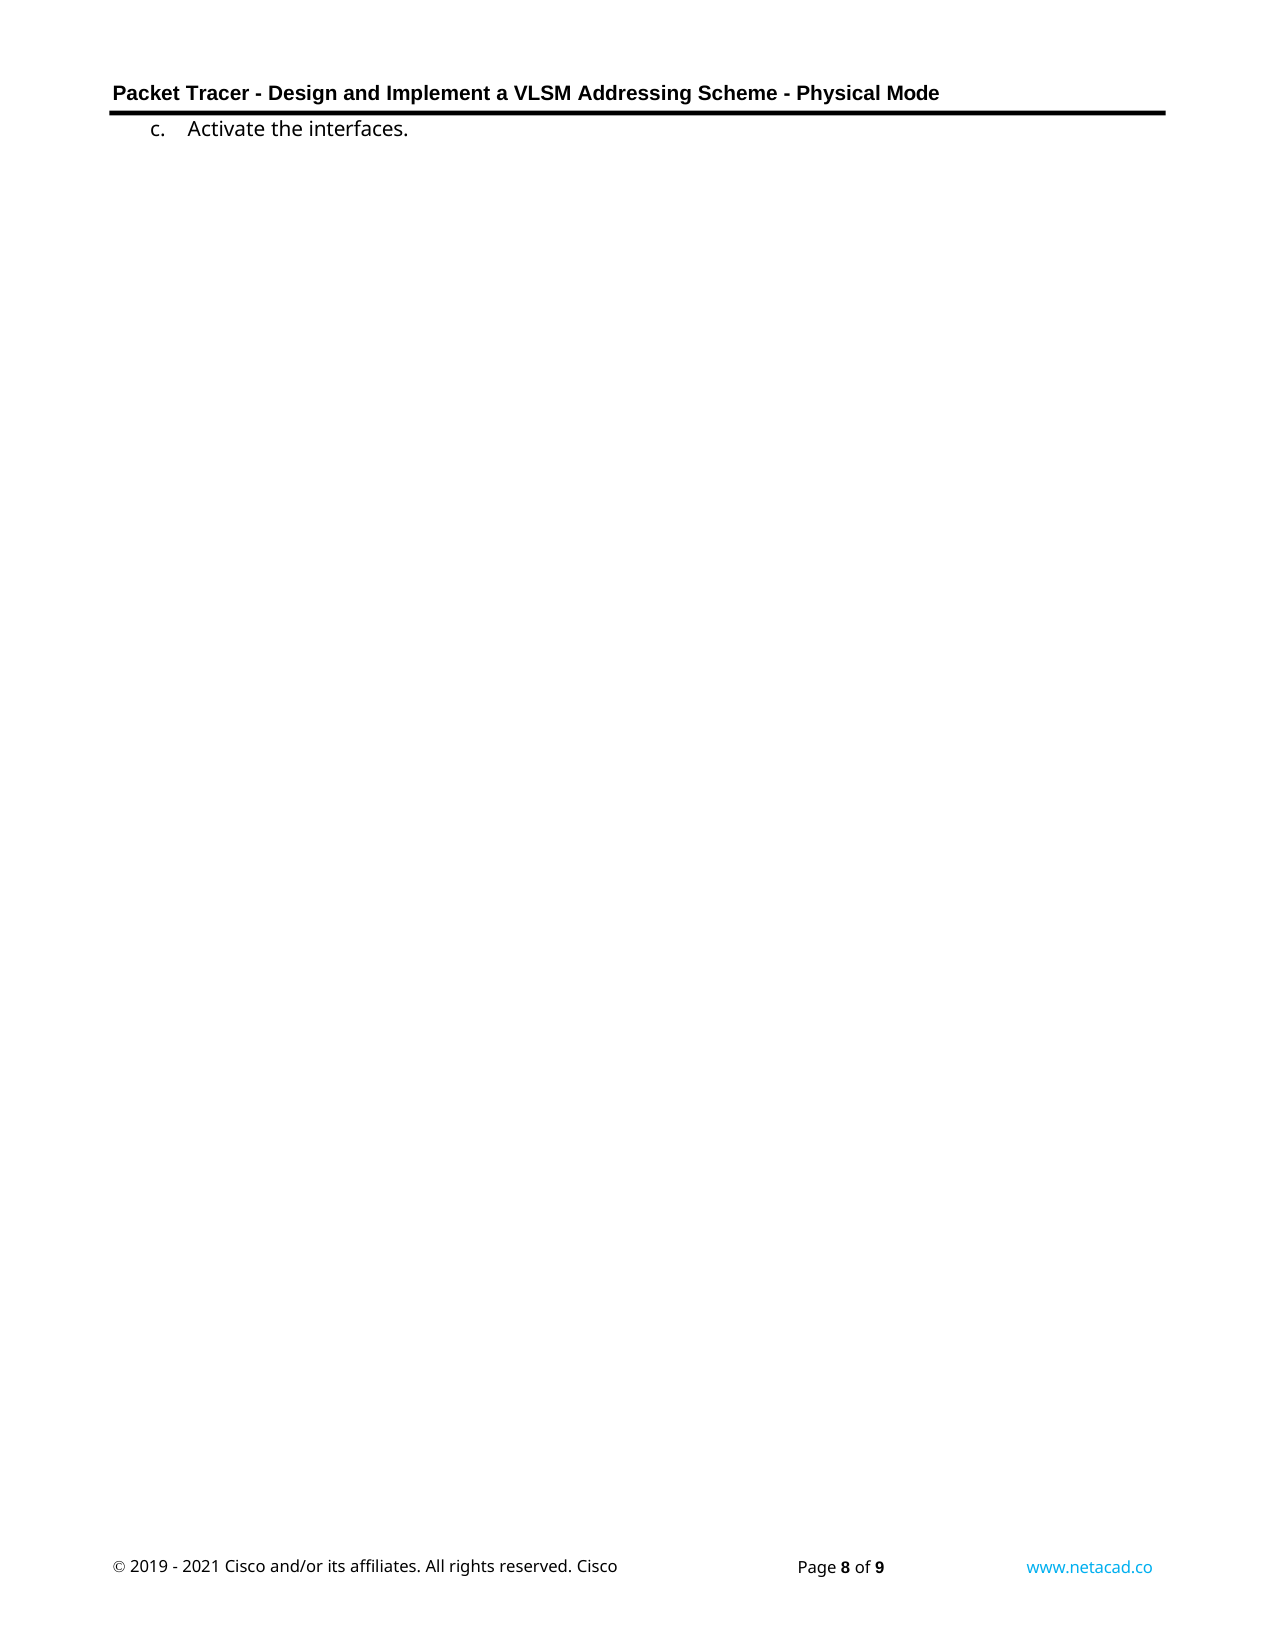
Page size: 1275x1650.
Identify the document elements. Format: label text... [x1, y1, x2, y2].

list Activate the interfaces. [150, 114, 1200, 143]
